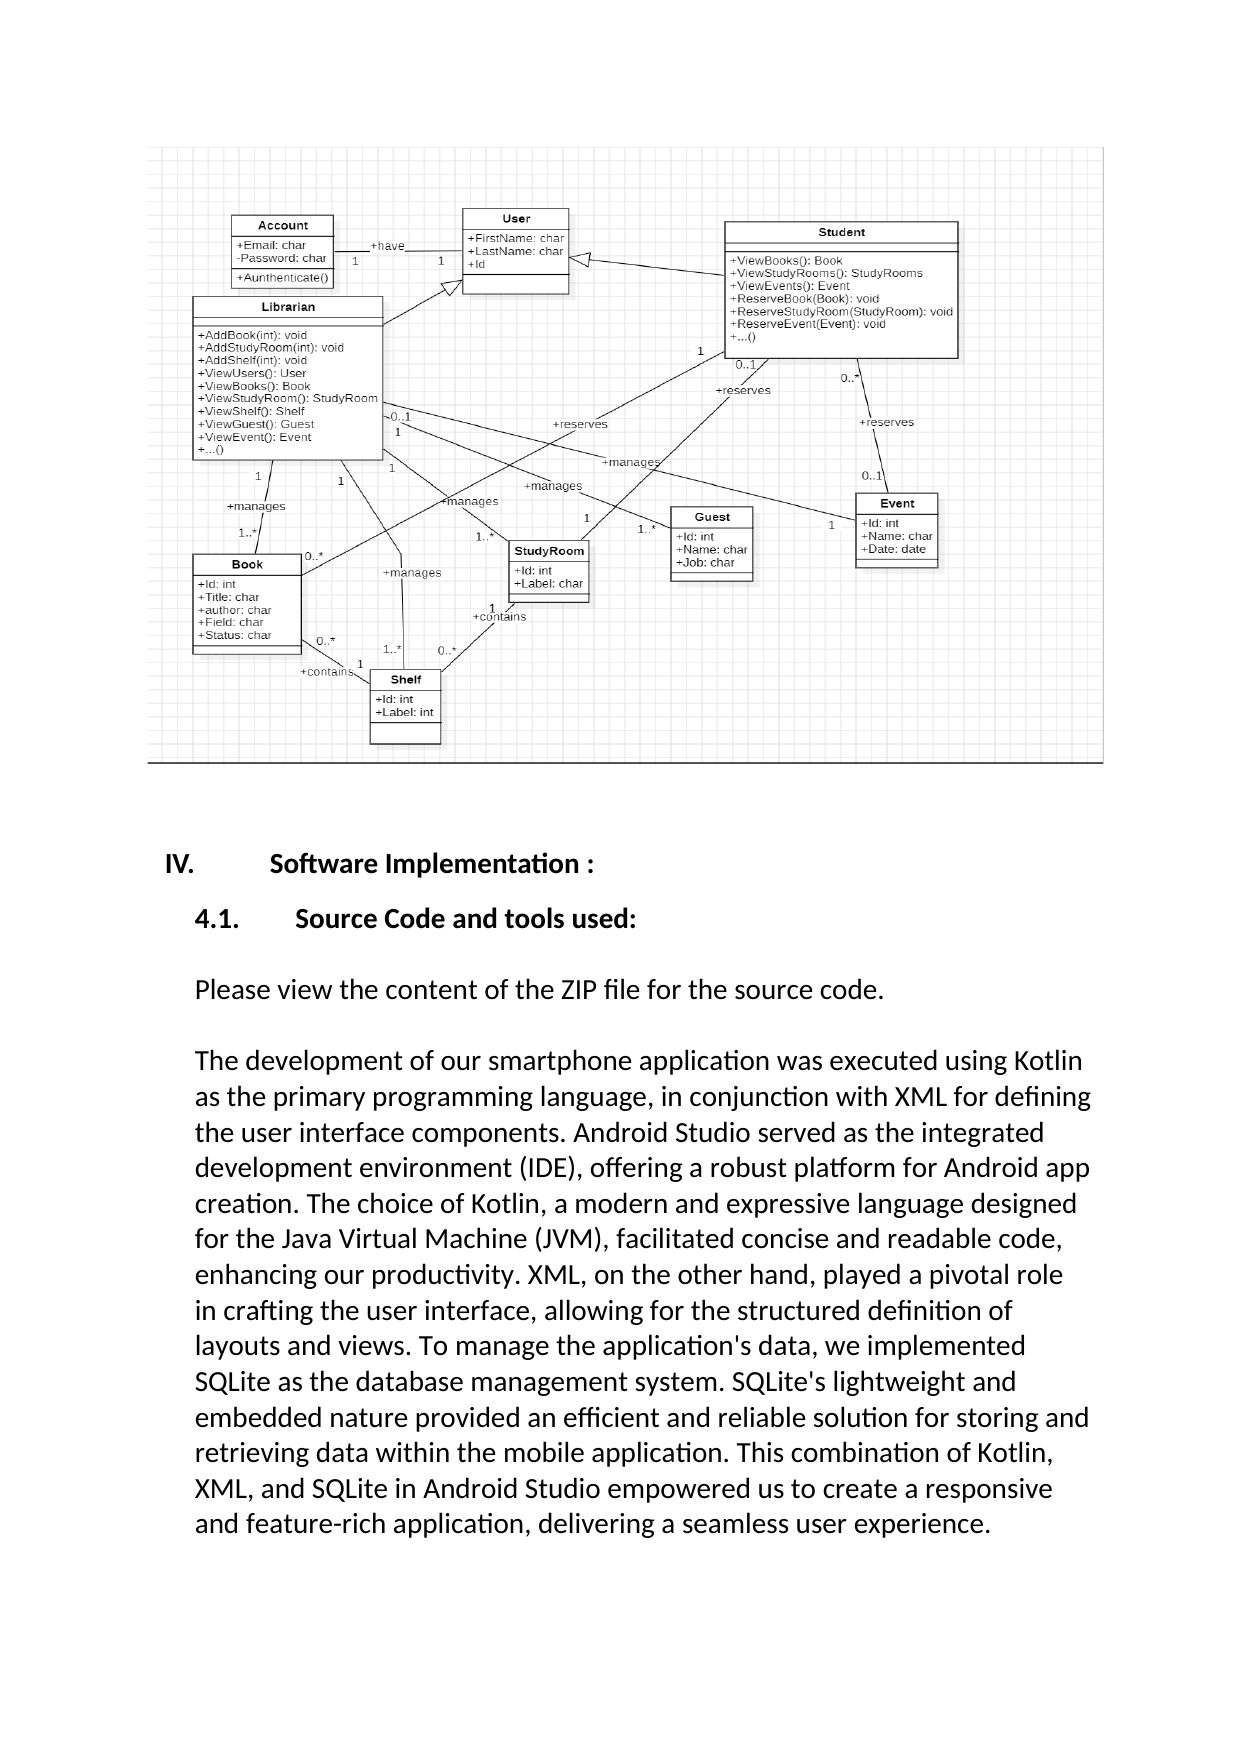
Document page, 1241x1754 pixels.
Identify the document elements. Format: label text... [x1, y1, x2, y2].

list Software Implementation : [194, 845, 1093, 881]
text Please view the content of the ZIP file for the source code. [194, 971, 1093, 1007]
text The development of our smartphone application was executed using Kotlin as the primary programming language, in conjunction with XML for defining the user interface components. Android Studio served as the integrated development environment (IDE), offering a robust platform for Android app creation. The choice of Kotlin, a modern and expressive language designed for the Java Virtual Machine (JVM), facilitated concise and readable code, enhancing our productivity. XML, on the other hand, played a pivotal role in crafting the user interface, allowing for the structured definition of layouts and views. To manage the application's data, we implemented SQLite as the database management system. SQLite's lightweight and embedded nature provided an efficient and reliable solution for storing and retrieving data within the mobile application. This combination of Kotlin, XML, and SQLite in Android Studio empowered us to create a responsive and feature-rich application, delivering a seamless user experience. [194, 1042, 1093, 1541]
text 4.1. Source Code and tools used: [194, 900, 1093, 936]
picture [147, 147, 1104, 764]
